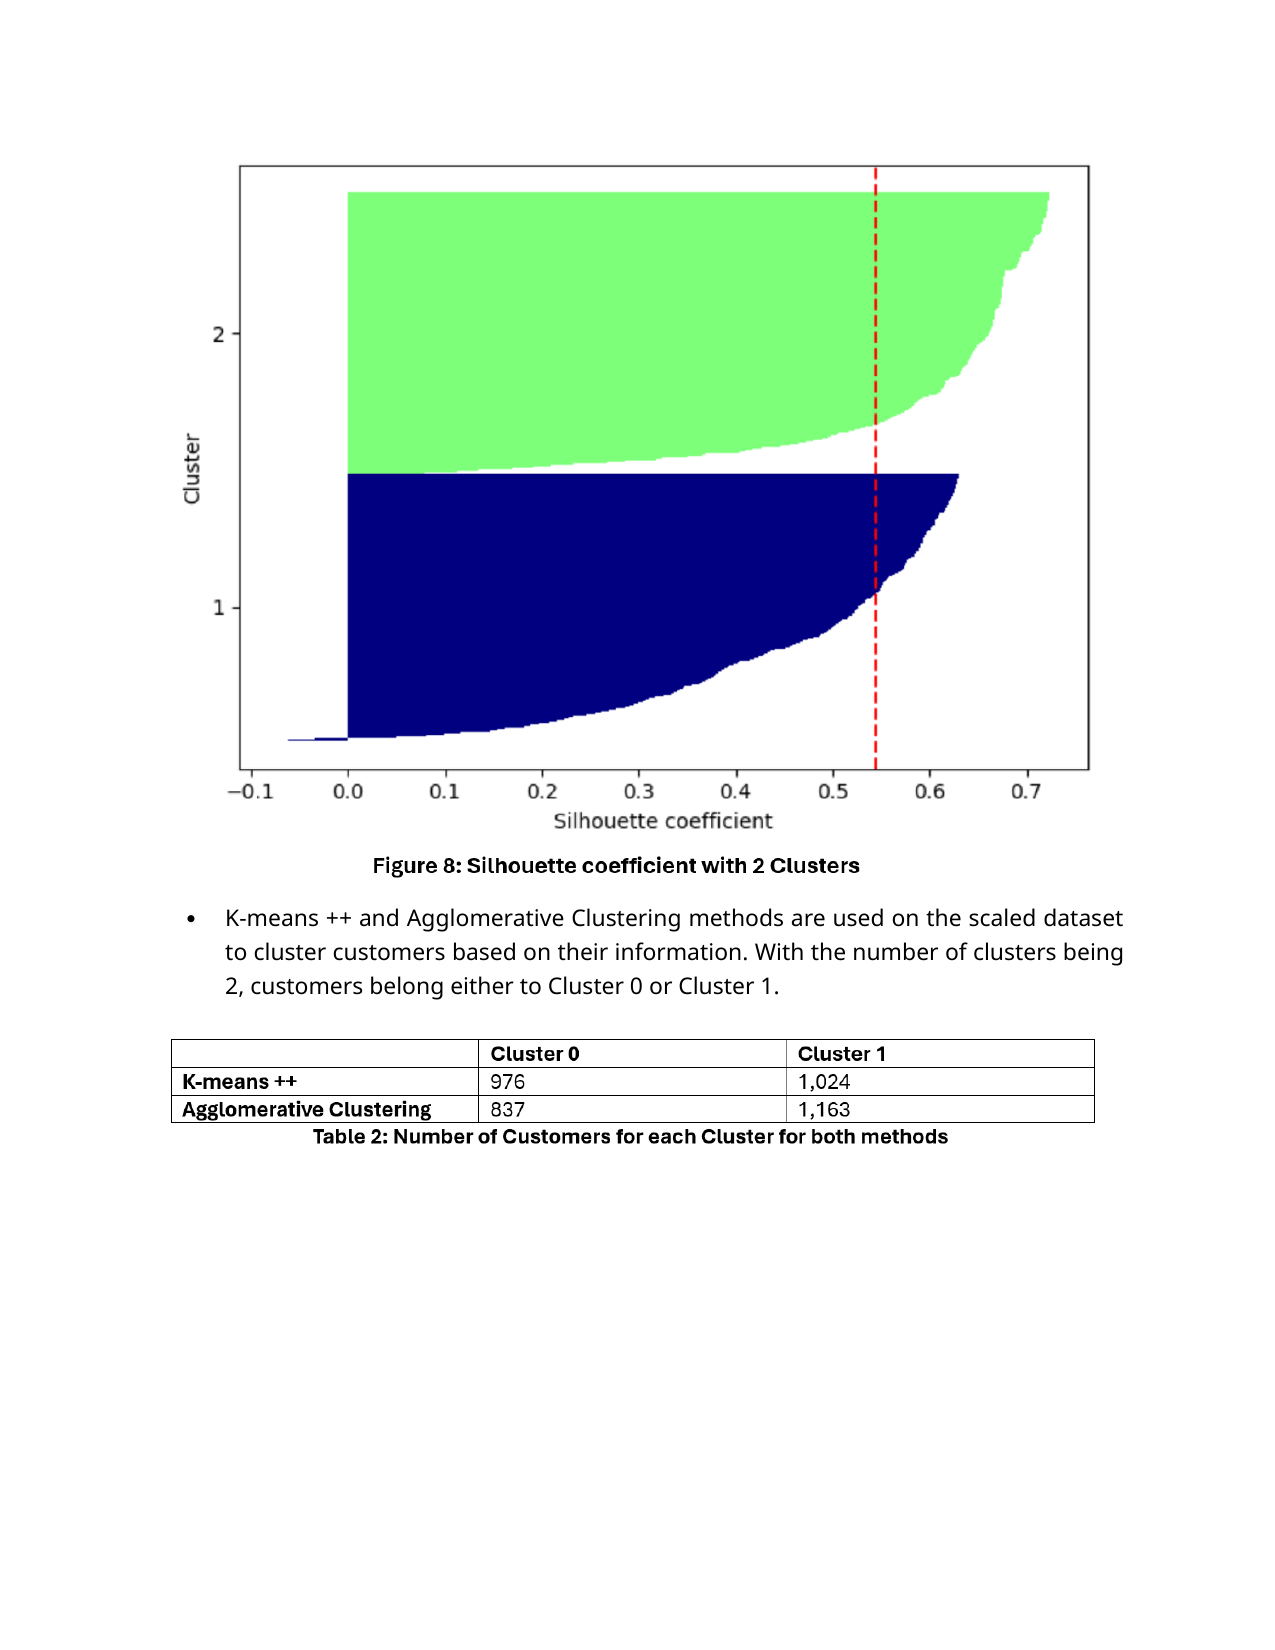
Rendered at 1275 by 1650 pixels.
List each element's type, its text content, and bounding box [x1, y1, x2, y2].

list K-means ++ and Agglomerative Clustering methods are used on the scaled dataset to cluster customers based on their information. With the number of clusters being 2, customers belong either to Cluster 0 or Cluster 1. [187, 902, 1125, 1001]
picture [150, 1020, 1125, 1171]
picture [150, 150, 1125, 883]
